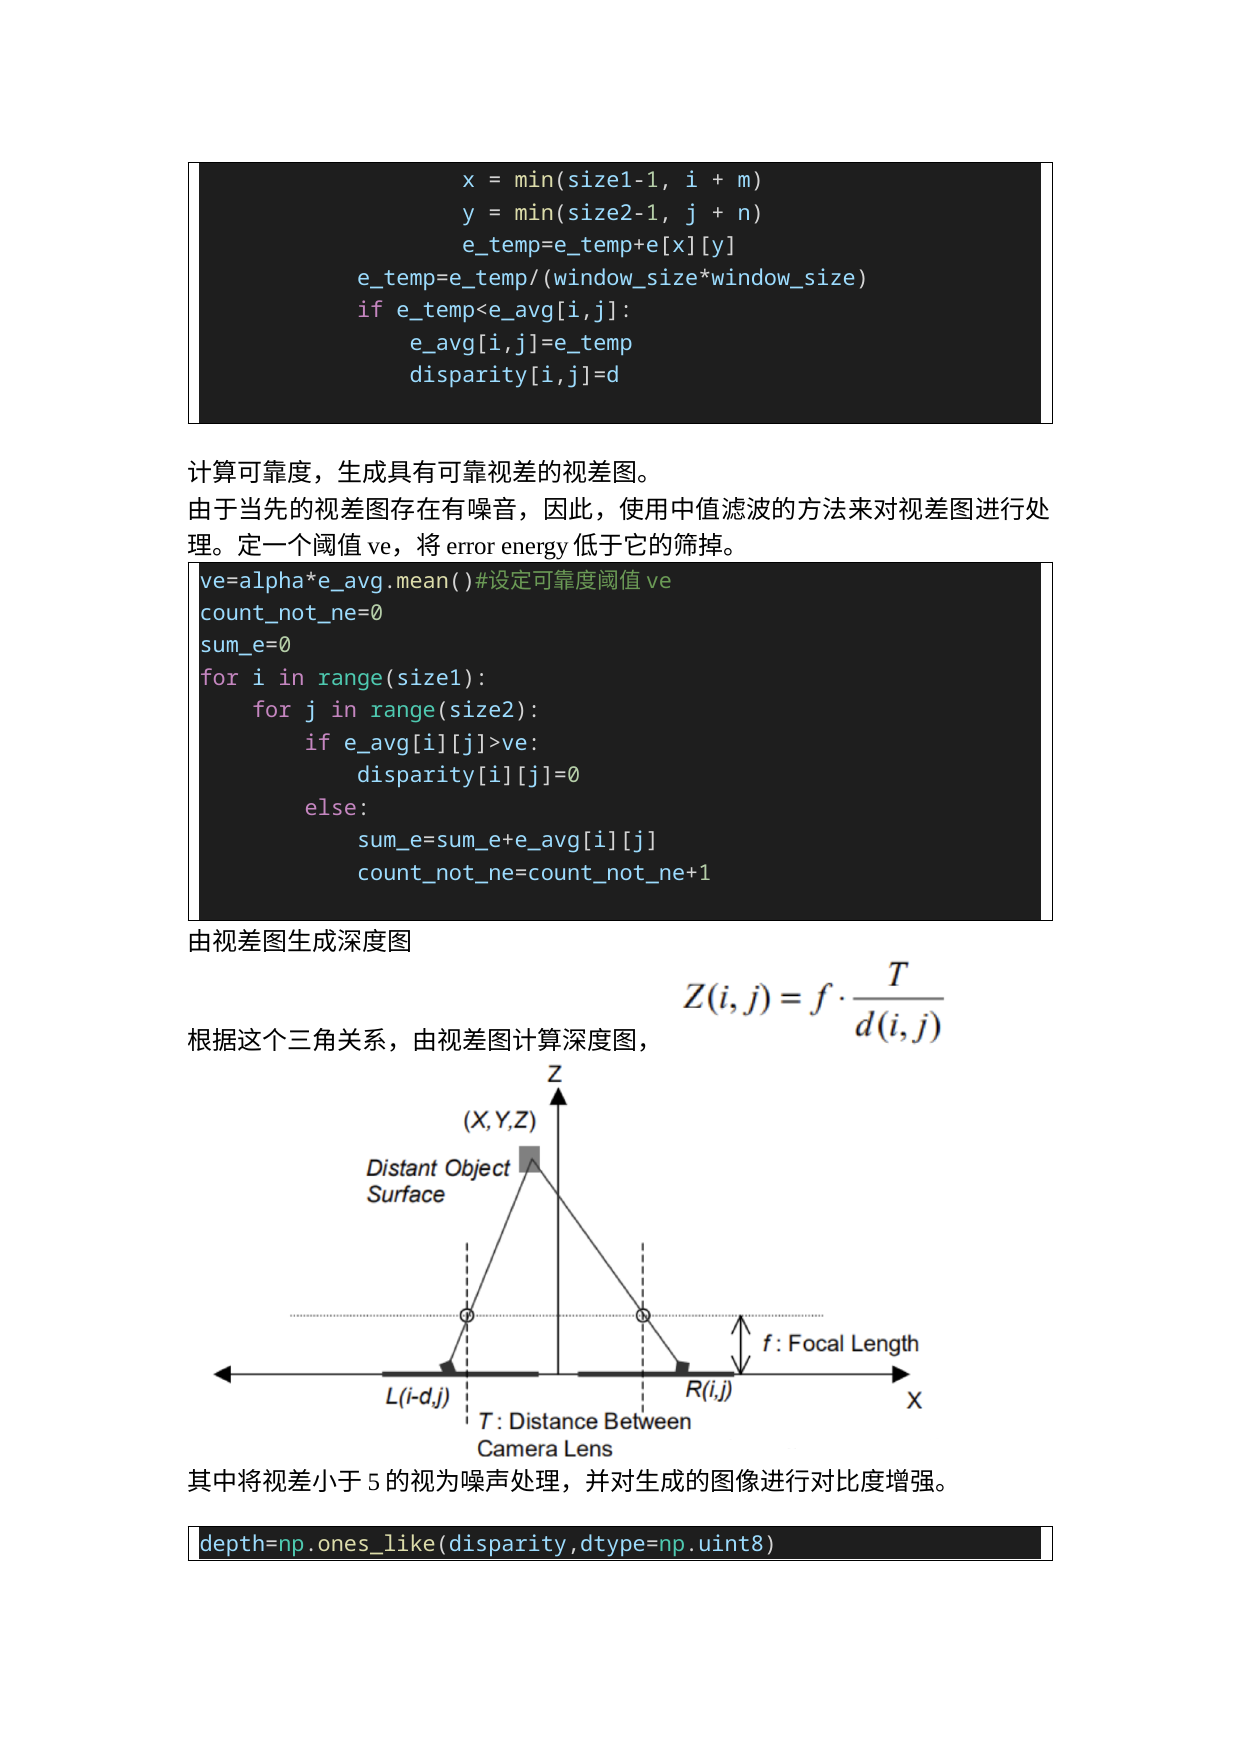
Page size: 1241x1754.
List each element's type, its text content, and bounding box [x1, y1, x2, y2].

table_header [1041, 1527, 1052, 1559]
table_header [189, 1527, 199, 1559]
text 由视差图生成深度图 [187, 921, 1053, 957]
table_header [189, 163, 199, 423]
picture [187, 1056, 957, 1461]
picture [662, 957, 982, 1050]
text 其中将视差小于5的视为噪声处理，并对生成的图像进行对比度增强。 [187, 1461, 1053, 1497]
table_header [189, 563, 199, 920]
text 计算可靠度，生成具有可靠视差的视差图。 [187, 453, 1053, 489]
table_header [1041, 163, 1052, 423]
text 由于当先的视差图存在有噪音，因此，使用中值滤波的方法来对视差图进行处理。定一个阈值ve，将error energy低于它的筛掉。 [187, 489, 1053, 562]
